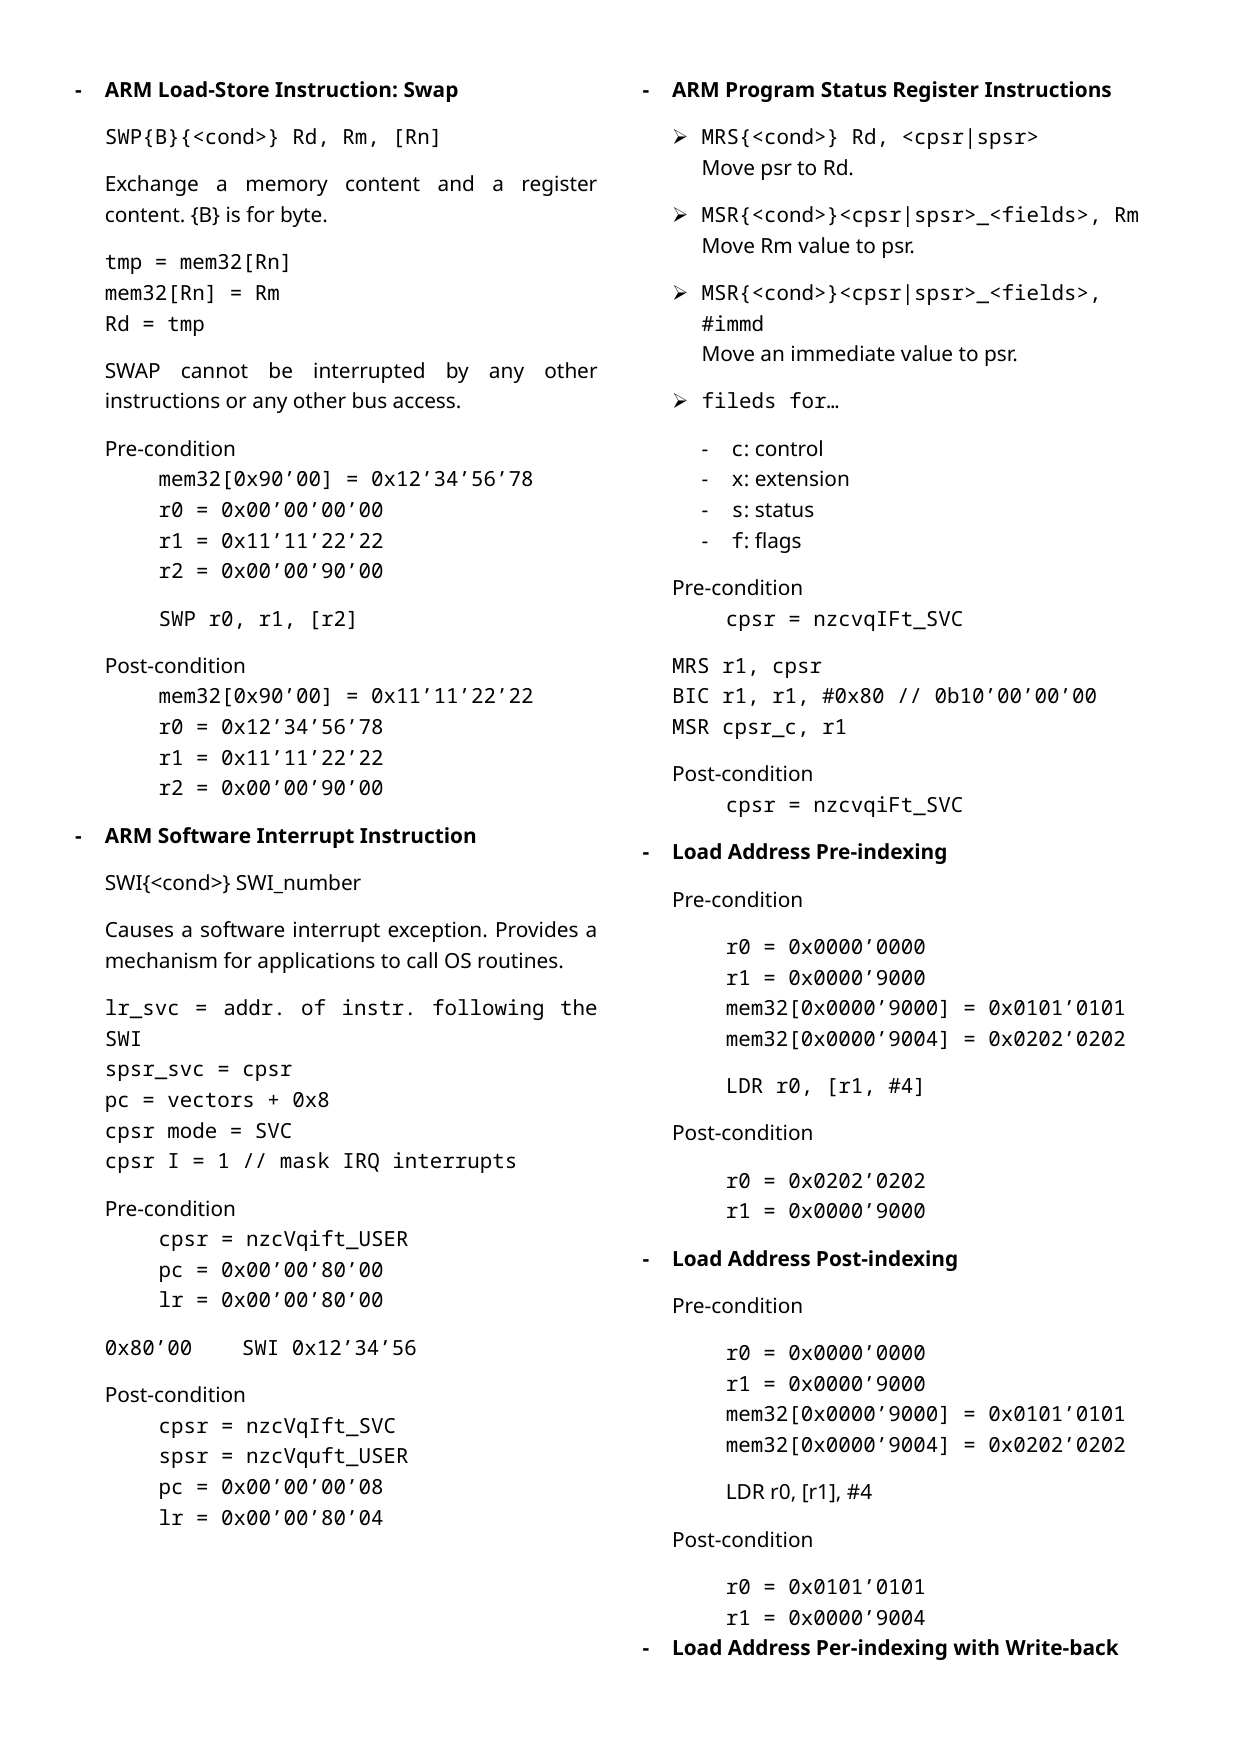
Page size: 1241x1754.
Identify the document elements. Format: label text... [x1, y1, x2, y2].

list Load Address Post-indexing [642, 1244, 1165, 1272]
list r0 = 0x0202’0202 [672, 1166, 1165, 1194]
list mem32[0x0000’9000] = 0x0101’0101 [672, 993, 1165, 1022]
list s: status [701, 495, 1165, 524]
list cpsr = nzcvqiFt_SVC [672, 790, 1165, 819]
list fileds for… [672, 387, 1165, 415]
list r1 = 0x11’11’22’22 [104, 743, 598, 771]
list LDR r0, [r1, #4] [672, 1071, 1165, 1100]
list mem32[Rn] = Rm [104, 278, 598, 307]
list r1 = 0x0000’9004 [672, 1603, 1165, 1631]
list Exchange a memory content and a register content. {B} is for byte. [104, 169, 598, 229]
list spsr = nzcVquft_USER [104, 1441, 598, 1470]
list Post-condition [104, 651, 598, 679]
list mem32[0x0000’9000] = 0x0101’0101 [672, 1399, 1165, 1428]
list r0 = 0x00’00’00’00 [104, 495, 598, 524]
list SWP r0, r1, [r2] [104, 604, 598, 632]
list Load Address Per-indexing with Write-back [642, 1633, 1165, 1662]
list ARM Load-Store Instruction: Swap [75, 75, 598, 103]
list f: flags [701, 526, 1165, 554]
list 0x80’00 SWI 0x12’34’56 [104, 1333, 598, 1361]
list lr_svc = addr. of instr. following the SWI [104, 993, 598, 1052]
list tmp = mem32[Rn] [104, 247, 598, 276]
list r0 = 0x0101’0101 [672, 1572, 1165, 1601]
list r1 = 0x0000’9000 [672, 1196, 1165, 1225]
list spsr_svc = cpsr [104, 1054, 598, 1083]
list MSR cpsr_c, r1 [672, 712, 1165, 741]
list LDR r0, [r1], #4 [672, 1477, 1165, 1506]
list SWAP cannot be interrupted by any other instructions or any other bus access. [104, 356, 598, 415]
list lr = 0x00’00’80’00 [104, 1286, 598, 1314]
list pc = vectors + 0x8 [104, 1085, 598, 1114]
list cpsr I = 1 // mask IRQ interrupts [104, 1146, 598, 1175]
list Pre-condition [672, 885, 1165, 913]
list r2 = 0x00’00’90’00 [104, 556, 598, 585]
list cpsr mode = SVC [104, 1116, 598, 1144]
list Move an immediate value to psr. [701, 339, 1165, 368]
list pc = 0x00’00’00’08 [104, 1472, 598, 1501]
list x: extension [701, 464, 1165, 493]
list r0 = 0x12’34’56’78 [104, 712, 598, 741]
list MRS r1, cpsr [672, 651, 1165, 679]
list r0 = 0x0000’0000 [672, 932, 1165, 961]
list c: control [701, 434, 1165, 462]
list Pre-condition [672, 1291, 1165, 1319]
list ARM Software Interrupt Instruction [75, 821, 598, 849]
list Pre-condition [672, 573, 1165, 602]
list Rd = tmp [104, 309, 598, 337]
list SWI{<cond>} SWI_number [104, 868, 598, 897]
list MRS{<cond>} Rd, <cpsr|spsr> [672, 122, 1165, 151]
list r2 = 0x00’00’90’00 [104, 773, 598, 802]
list BIC r1, r1, #0x80 // 0b10’00’00’00 [672, 682, 1165, 710]
list cpsr = nzcVqift_USER [104, 1224, 598, 1253]
list Pre-condition [104, 434, 598, 462]
list mem32[0x90’00] = 0x11’11’22’22 [104, 682, 598, 710]
list MSR{<cond>}<cpsr|spsr>_<fields>, #immd [672, 278, 1165, 337]
list mem32[0x0000’9004] = 0x0202’0202 [672, 1430, 1165, 1459]
list mem32[0x0000’9004] = 0x0202’0202 [672, 1024, 1165, 1052]
list pc = 0x00’00’80’00 [104, 1255, 598, 1283]
list r1 = 0x11’11’22’22 [104, 526, 598, 554]
list r1 = 0x0000’9000 [672, 963, 1165, 991]
list Post-condition [672, 1525, 1165, 1553]
list cpsr = nzcvqIFt_SVC [672, 604, 1165, 632]
list r0 = 0x0000’0000 [672, 1338, 1165, 1367]
list r1 = 0x0000’9000 [672, 1369, 1165, 1397]
list Pre-condition [104, 1194, 598, 1222]
list mem32[0x90’00] = 0x12’34’56’78 [104, 464, 598, 493]
list ARM Program Status Register Instructions [642, 75, 1165, 103]
list SWP{B}{<cond>} Rd, Rm, [Rn] [104, 122, 598, 151]
list Move psr to Rd. [701, 153, 1165, 181]
list Post-condition [104, 1380, 598, 1409]
list Load Address Pre-indexing [642, 837, 1165, 866]
list Move Rm value to psr. [701, 231, 1165, 259]
list MSR{<cond>}<cpsr|spsr>_<fields>, Rm [672, 200, 1165, 229]
list Post-condition [672, 1118, 1165, 1147]
list cpsr = nzcVqIft_SVC [104, 1411, 598, 1439]
list Post-condition [672, 759, 1165, 788]
list lr = 0x00’00’80’04 [104, 1503, 598, 1531]
list Causes a software interrupt exception. Provides a mechanism for applications to call OS routines. [104, 915, 598, 974]
